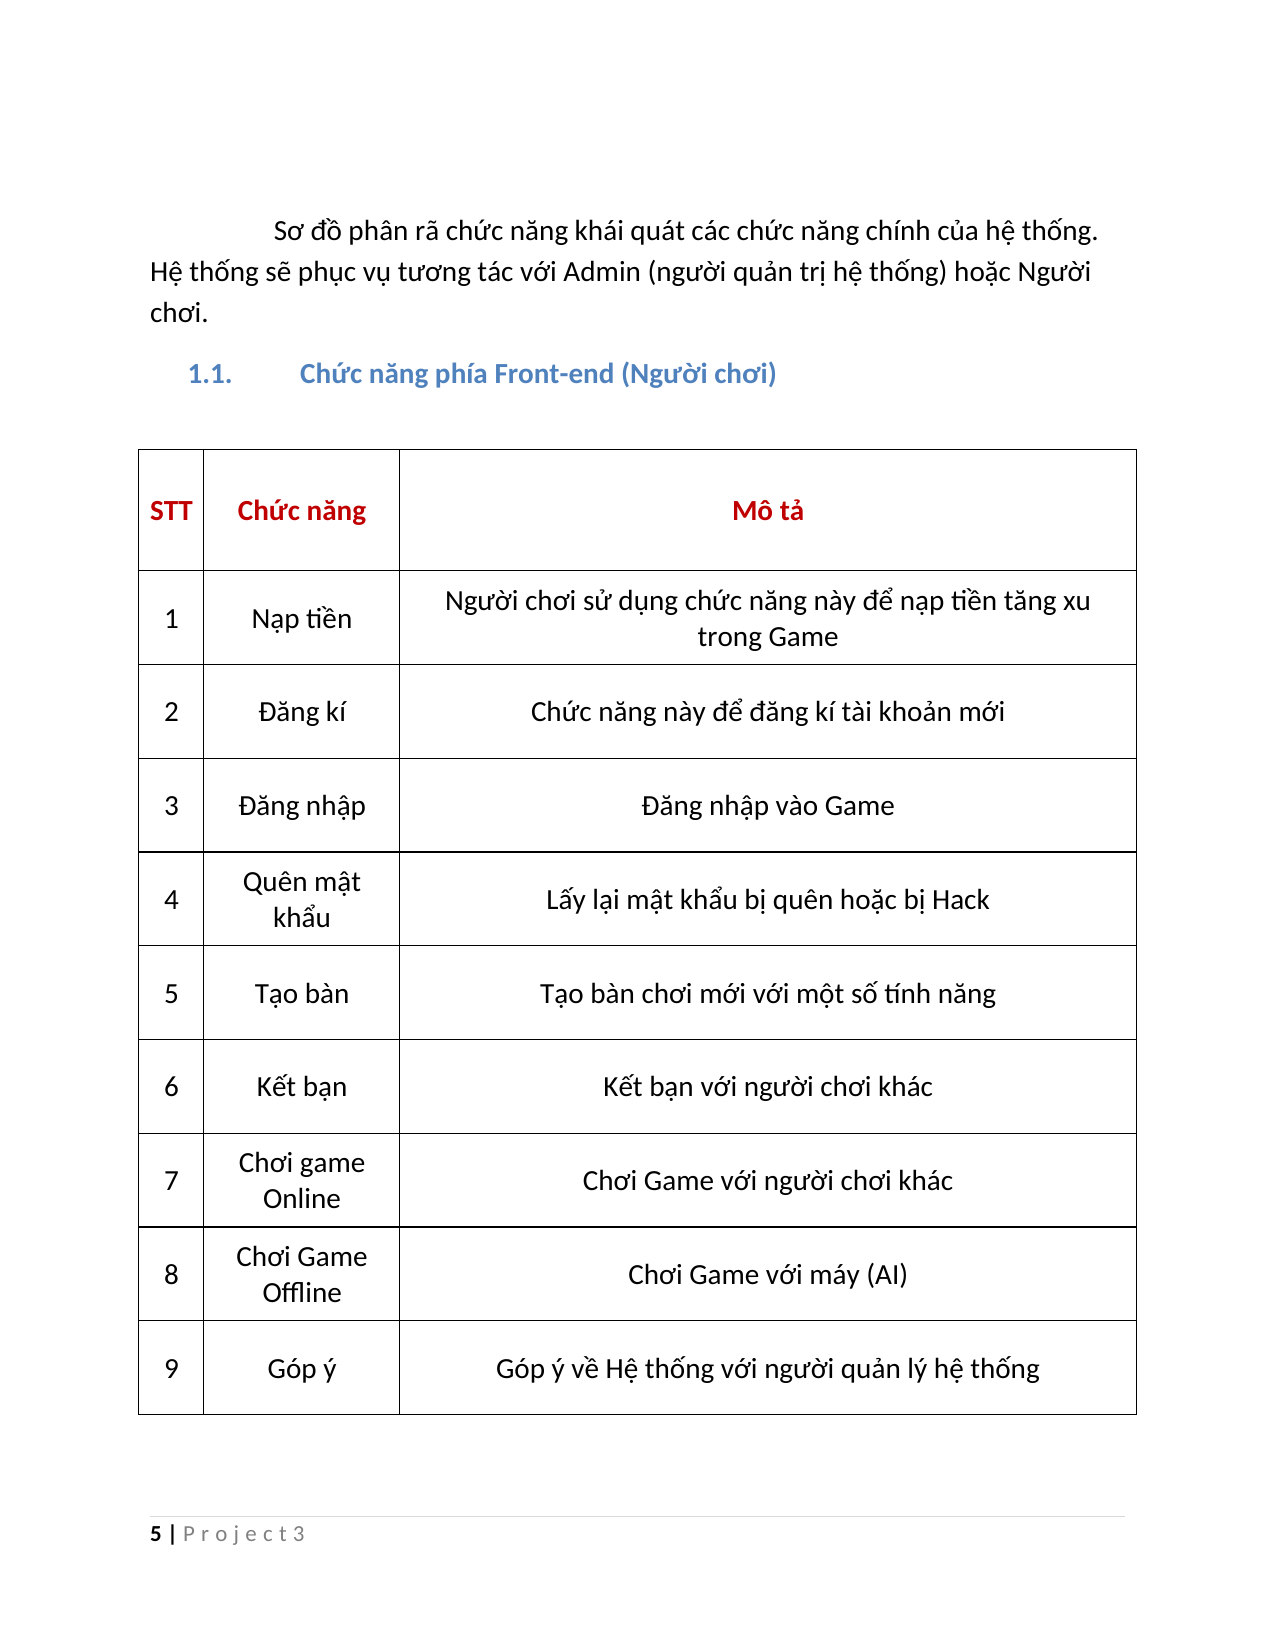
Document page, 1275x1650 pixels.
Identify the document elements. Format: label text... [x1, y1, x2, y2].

table_cell 4 [139, 853, 203, 945]
table_cell Đăng kí [204, 665, 399, 758]
table_cell 8 [139, 1228, 203, 1320]
table_cell Chơi Game với máy (AI) [400, 1228, 1136, 1320]
table_cell Chơi game Online [204, 1134, 399, 1226]
text Sơ đồ phân rã chức năng khái quát các chức năng chính của hệ thống. Hệ thống sẽ phục vụ tương tác với Admin (người quản trị hệ thống) hoặc Người chơi. [150, 212, 1125, 329]
table_cell Chức năng này để đăng kí tài khoản mới [400, 665, 1136, 758]
table_cell Góp ý về Hệ thống với người quản lý hệ thống [400, 1321, 1136, 1414]
subtitle Chức năng phía Front-end (Người chơi) [187, 355, 1125, 391]
table_cell 2 [139, 665, 203, 758]
table_cell Kết bạn với người chơi khác [400, 1040, 1136, 1133]
table_cell 7 [139, 1134, 203, 1226]
table_cell 1 [139, 571, 203, 664]
table_cell Đăng nhập [204, 759, 399, 851]
table_cell Chơi Game Offline [204, 1228, 399, 1320]
table_header Mô tả [400, 450, 1136, 570]
table_cell Lấy lại mật khẩu bị quên hoặc bị Hack [400, 853, 1136, 945]
table_cell Tạo bàn [204, 946, 399, 1039]
table_cell 6 [139, 1040, 203, 1133]
table_cell Quên mật khẩu [204, 853, 399, 945]
table_cell Chơi Game với người chơi khác [400, 1134, 1136, 1226]
table_cell 3 [139, 759, 203, 851]
table_cell 5 [139, 946, 203, 1039]
table_cell Đăng nhập vào Game [400, 759, 1136, 851]
table_cell Tạo bàn chơi mới với một số tính năng [400, 946, 1136, 1039]
table_header Chức năng [204, 450, 399, 570]
table_cell 9 [139, 1321, 203, 1414]
table_cell Góp ý [204, 1321, 399, 1414]
table_cell Kết bạn [204, 1040, 399, 1133]
table_cell Nạp tiền [204, 571, 399, 664]
table_header STT [139, 450, 203, 570]
table_cell Người chơi sử dụng chức năng này để nạp tiền tăng xu trong Game [400, 571, 1136, 664]
